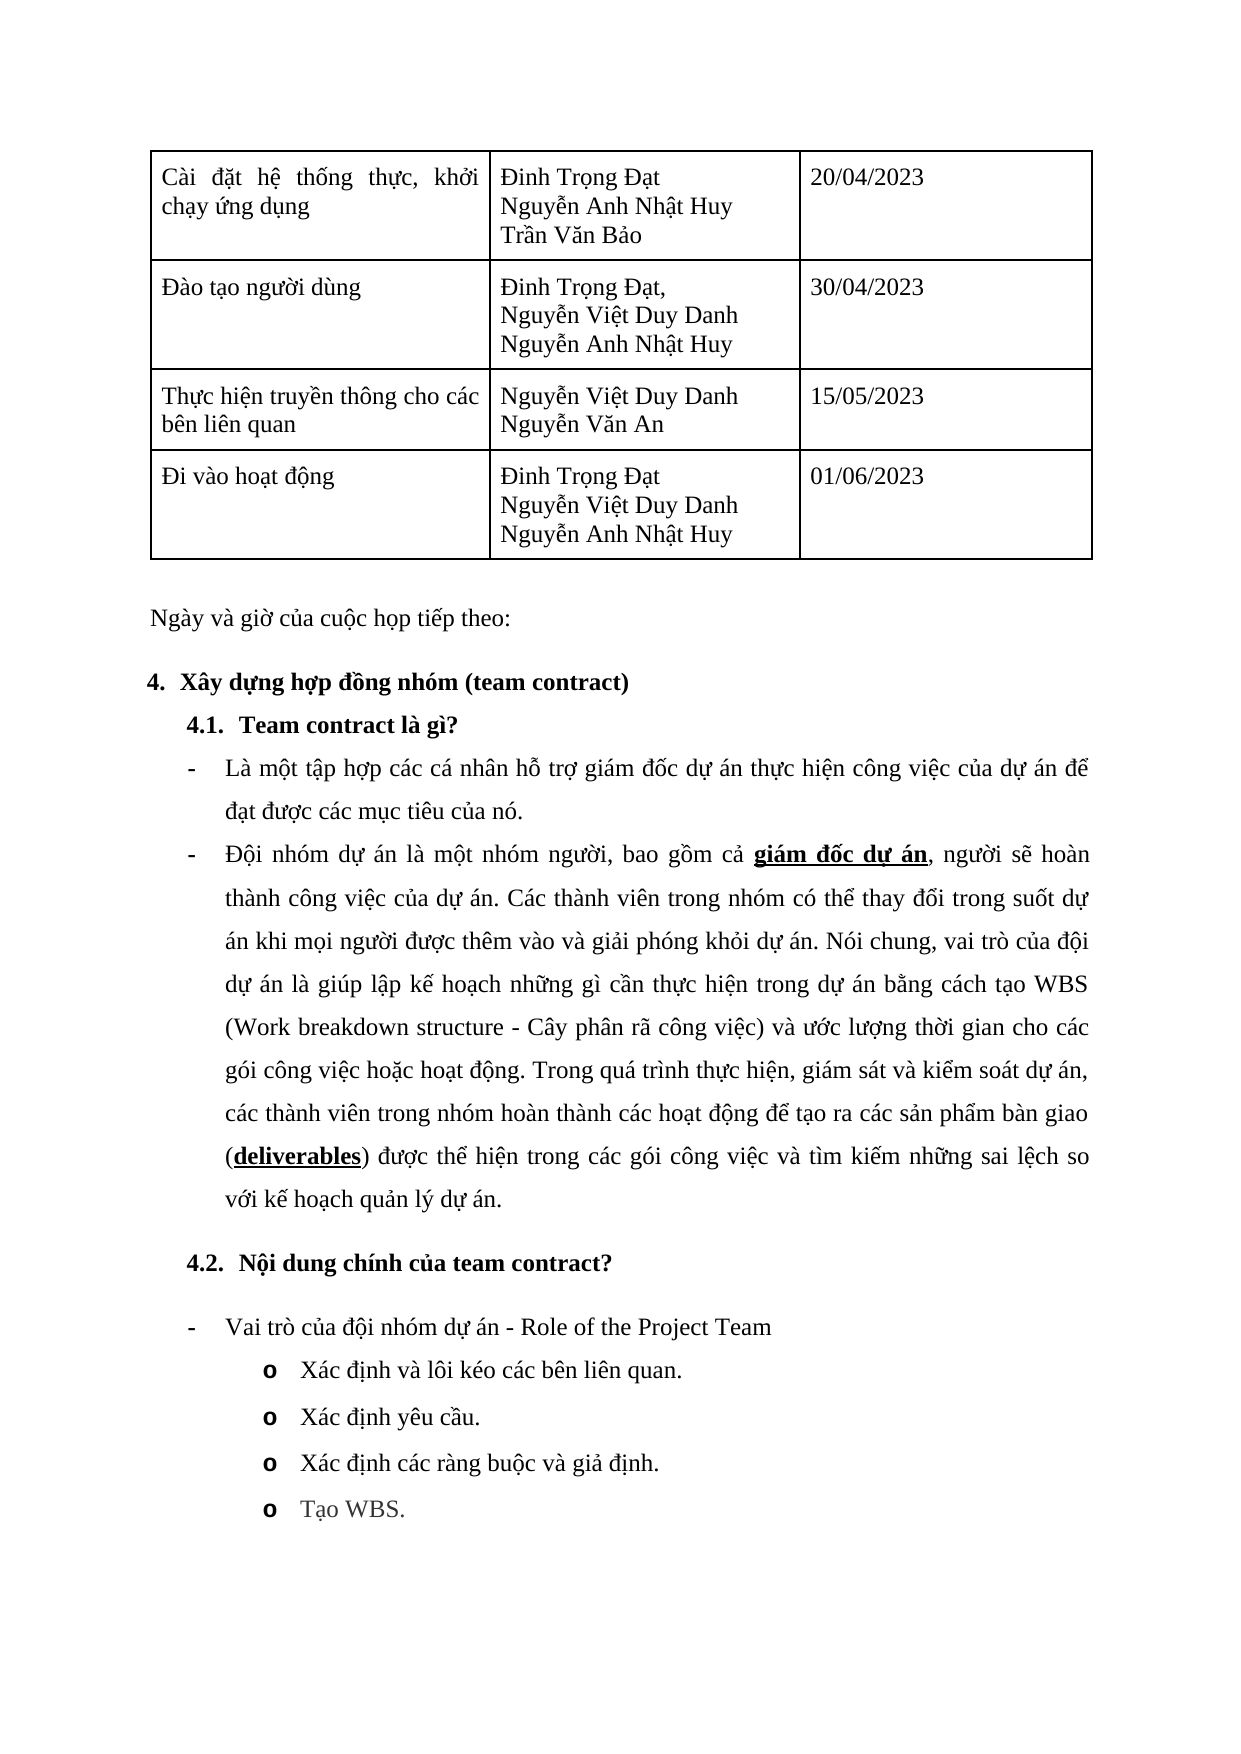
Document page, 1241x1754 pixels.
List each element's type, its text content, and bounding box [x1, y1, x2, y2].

table_cell 01/06/2023 [801, 451, 1091, 558]
table_cell 30/04/2023 [801, 261, 1091, 368]
table_cell Đinh Trọng Đạt Nguyễn Anh Nhật Huy Trần Văn Bảo [491, 152, 799, 259]
list Là một tập hợp các cá nhân hỗ trợ giám đốc dự án thực hiện công việc của dự án để đạt được các mục tiêu của nó. [187, 753, 1090, 825]
list Đội nhóm dự án là một nhóm người, bao gồm cả giám đốc dự án, người sẽ hoàn thành công việc của dự án. Các thành viên trong nhóm có thể thay đổi trong suốt dự án khi mọi người được thêm vào và giải phóng khỏi dự án. Nói chung, vai trò của đội dự án là giúp lập kế hoạch những gì cần thực hiện trong dự án bằng cách tạo WBS (Work breakdown structure - Cây phân rã công việc) và ước lượng thời gian cho các gói công việc hoặc hoạt động. Trong quá trình thực hiện, giám sát và kiểm soát dự án, các thành viên trong nhóm hoàn thành các hoạt động để tạo ra các sản phẩm bàn giao (deliverables) được thể hiện trong các gói công việc và tìm kiếm những sai lệch so với kế hoạch quản lý dự án. [187, 839, 1090, 1213]
table_cell Đào tạo người dùng [152, 261, 489, 368]
list Vai trò của đội nhóm dự án - Role of the Project Team [187, 1312, 1090, 1341]
table_cell Cài đặt hệ thống thực, khởi chạy ứng dụng [152, 152, 489, 259]
list Xây dựng hợp đồng nhóm (team contract) [165, 667, 1090, 696]
text Ngày và giờ của cuộc họp tiếp theo: [150, 603, 1090, 632]
table_cell Thực hiện truyền thông cho các bên liên quan [152, 370, 489, 449]
list Xác định các ràng buộc và giả định. [262, 1448, 1090, 1479]
list Team contract là gì? [224, 710, 1090, 739]
list Xác định yêu cầu. [262, 1402, 1090, 1433]
table_cell Nguyễn Việt Duy Danh Nguyễn Văn An [491, 370, 799, 449]
table_cell Đinh Trọng Đạt Nguyễn Việt Duy Danh Nguyễn Anh Nhật Huy [491, 451, 799, 558]
table_cell 20/04/2023 [801, 152, 1091, 259]
list Tạo WBS. [262, 1494, 1090, 1525]
table_cell Đinh Trọng Đạt, Nguyễn Việt Duy Danh Nguyễn Anh Nhật Huy [491, 261, 799, 368]
table_cell 15/05/2023 [801, 370, 1091, 449]
list Nội dung chính của team contract? [224, 1248, 1090, 1277]
list Xác định và lôi kéo các bên liên quan. [262, 1356, 1090, 1386]
table_cell Đi vào hoạt động [152, 451, 489, 558]
